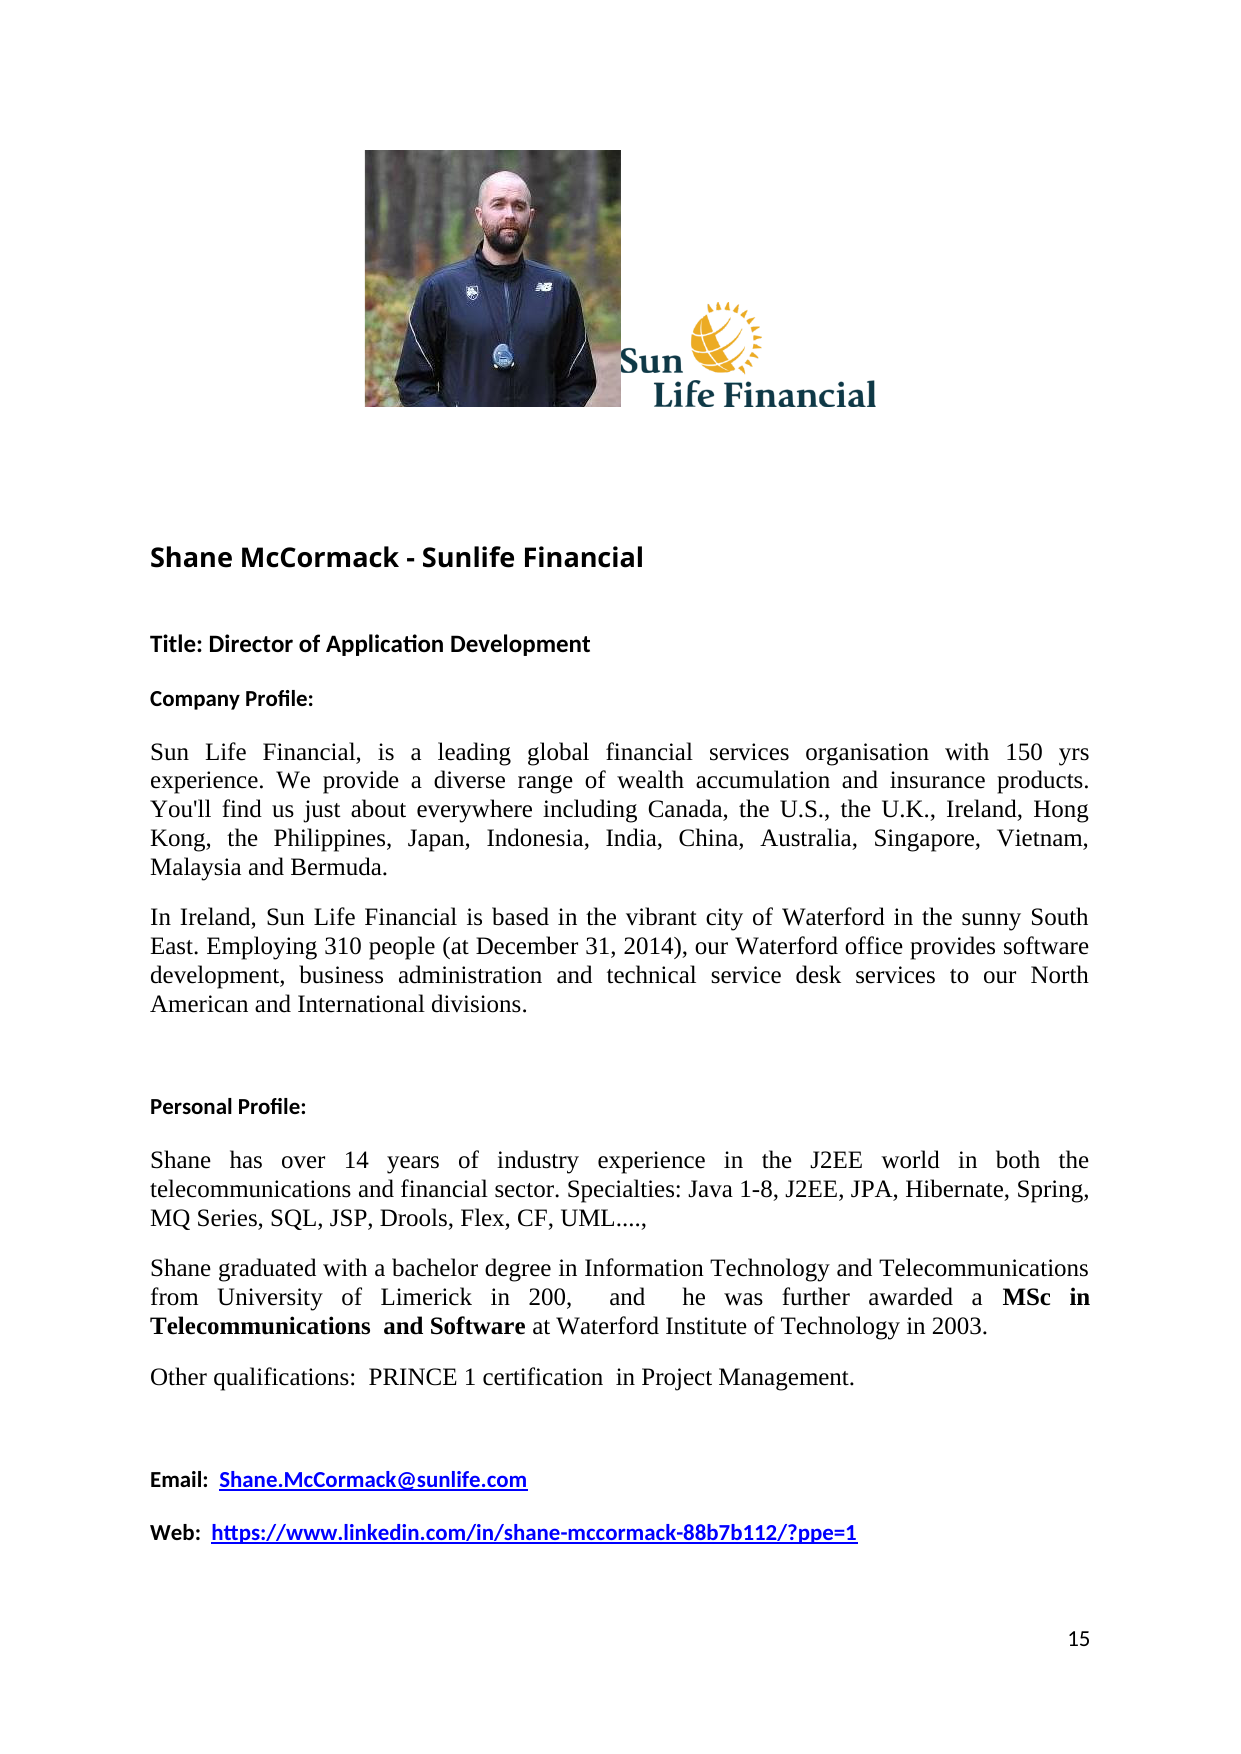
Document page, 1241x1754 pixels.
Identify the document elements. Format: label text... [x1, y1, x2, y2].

text Title: Director of Application Development [150, 628, 1090, 658]
text Email: Shane.McCormack@sunlife.com [150, 1465, 1090, 1493]
subtitle Shane McCormack - Sunlife Financial [150, 538, 1090, 575]
text Personal Profile: [150, 1092, 1090, 1120]
text Company Profile: [150, 684, 1090, 712]
text Shane has over 14 years of industry experience in the J2EE world in both the telecommunications and financial sector. Specialties: Java 1-8, J2EE, JPA, Hibernate, Spring, MQ Series, SQL, JSP, Drools, Flex, CF, UML...., [150, 1145, 1090, 1232]
picture [364, 150, 876, 407]
text Shane graduated with a bachelor degree in Information Technology and Telecommunications from University of Limerick in 200, and he was further awarded a MSc in Telecommunications and Software at Waterford Institute of Technology in 2003. [150, 1253, 1090, 1340]
text Web: https://www.linkedin.com/in/shane-mccormack-88b7b112/?ppe=1 [150, 1518, 1090, 1546]
text In Ireland, Sun Life Financial is based in the vibrant city of Waterford in the sunny South East. Employing 310 people (at December 31, 2014), our Waterford office provides software development, business administration and technical service desk services to our North American and International divisions. [150, 902, 1090, 1017]
text Other qualifications: PRINCE 1 certification in Project Management. [150, 1362, 1090, 1390]
text Sun Life Financial, is a leading global financial services organisation with 150 yrs experience. We provide a diverse range of wealth accumulation and insurance products. You'll find us just about everywhere including Canada, the U.S., the U.K., Ireland, Hong Kong, the Philippines, Japan, Indonesia, India, China, Australia, Singapore, Vietnam, Malaysia and Bermuda. [150, 737, 1090, 881]
